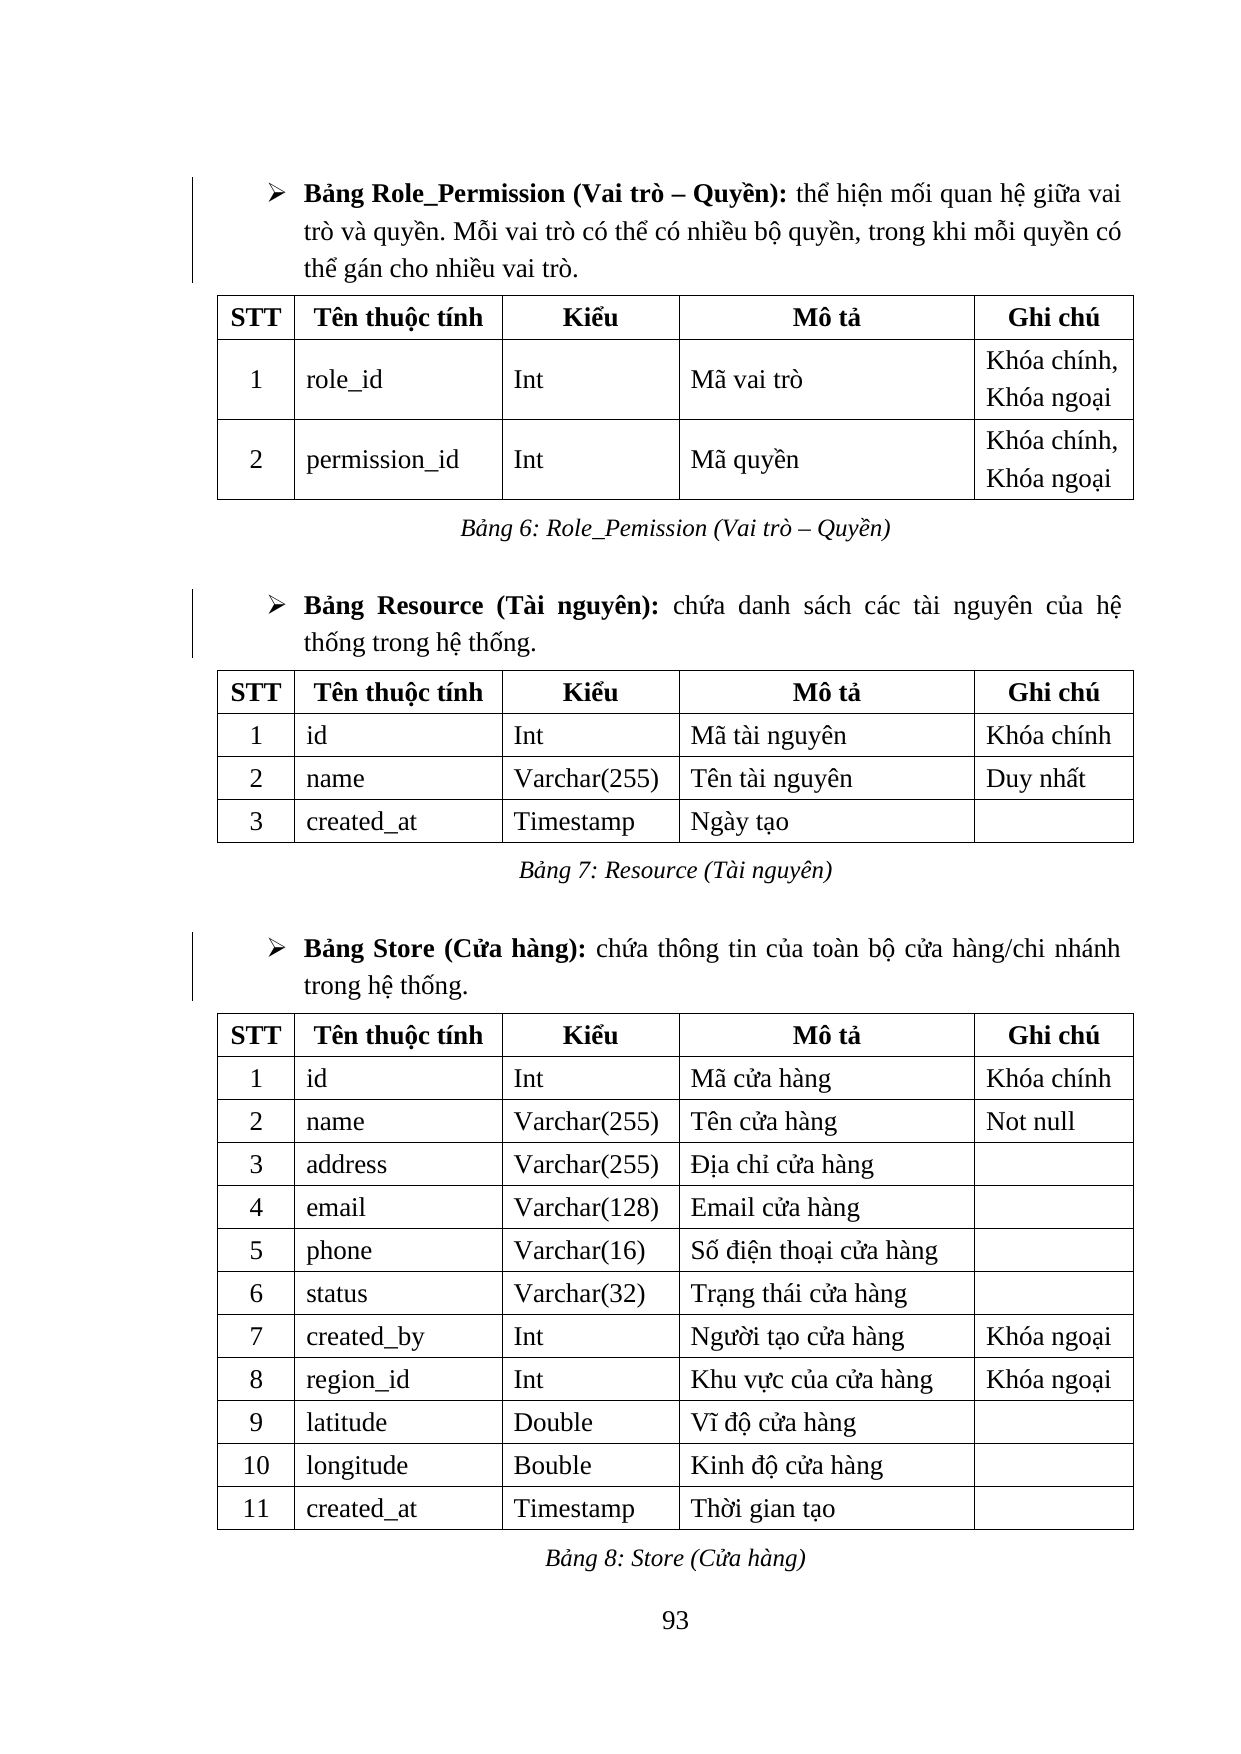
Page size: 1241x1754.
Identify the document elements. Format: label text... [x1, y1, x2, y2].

table_cell 7 [218, 1315, 294, 1357]
table_cell Mã cửa hàng [680, 1057, 974, 1099]
table_cell Số điện thoại cửa hàng [680, 1229, 974, 1271]
table_cell Varchar(255) [503, 757, 679, 799]
table_cell 8 [218, 1358, 294, 1400]
table_cell Double [503, 1401, 679, 1443]
table_cell Varchar(255) [503, 1143, 679, 1185]
table_cell Int [503, 1315, 679, 1357]
table_cell name [295, 757, 502, 799]
table_cell Varchar(255) [503, 1100, 679, 1142]
table_cell role_id [295, 340, 502, 419]
table_header Tên thuộc tính [295, 671, 502, 713]
table_cell Khóa chính [975, 714, 1133, 756]
table_cell [975, 1401, 1133, 1443]
table_cell Tên tài nguyên [680, 757, 974, 799]
table_cell Ngày tạo [680, 800, 974, 842]
table_cell longitude [295, 1444, 502, 1486]
table_cell Địa chỉ cửa hàng [680, 1143, 974, 1185]
table_cell Timestamp [503, 800, 679, 842]
text Bảng 8: Store (Cửa hàng) [229, 1543, 1122, 1572]
table_cell 9 [218, 1401, 294, 1443]
table_cell email [295, 1186, 502, 1228]
table_cell Kinh độ cửa hàng [680, 1444, 974, 1486]
table_cell Int [503, 420, 679, 499]
table_cell 3 [218, 1143, 294, 1185]
table_cell [975, 1143, 1133, 1185]
table_header Kiểu [503, 671, 679, 713]
table_cell [975, 1487, 1133, 1529]
table_cell 10 [218, 1444, 294, 1486]
table_cell Varchar(128) [503, 1186, 679, 1228]
table_cell permission_id [295, 420, 502, 499]
table_cell [975, 1229, 1133, 1271]
table_cell 5 [218, 1229, 294, 1271]
table_cell 1 [218, 340, 294, 419]
table_header Kiểu [503, 296, 679, 338]
table_cell Mã vai trò [680, 340, 974, 419]
table_cell name [295, 1100, 502, 1142]
list Bảng Store (Cửa hàng): chứa thông tin của toàn bộ cửa hàng/chi nhánh trong hệ thống. [266, 932, 1122, 1001]
table_cell 2 [218, 420, 294, 499]
table_header STT [218, 296, 294, 338]
table_cell Thời gian tạo [680, 1487, 974, 1529]
table_cell Int [503, 714, 679, 756]
table_header Ghi chú [975, 671, 1133, 713]
table_cell Mã quyền [680, 420, 974, 499]
table_header Mô tả [680, 671, 974, 713]
table_cell Duy nhất [975, 757, 1133, 799]
table_header Tên thuộc tính [295, 296, 502, 338]
text Bảng 7: Resource (Tài nguyên) [229, 856, 1122, 884]
table_cell Bouble [503, 1444, 679, 1486]
table_cell region_id [295, 1358, 502, 1400]
table_cell [975, 1186, 1133, 1228]
table_cell created_at [295, 800, 502, 842]
table_cell Tên cửa hàng [680, 1100, 974, 1142]
table_cell id [295, 714, 502, 756]
table_cell status [295, 1272, 502, 1314]
table_cell 11 [218, 1487, 294, 1529]
table_cell Vĩ độ cửa hàng [680, 1401, 974, 1443]
table_cell created_by [295, 1315, 502, 1357]
table_header STT [218, 1014, 294, 1056]
table_cell Khóa chính [975, 1057, 1133, 1099]
table_cell Varchar(32) [503, 1272, 679, 1314]
table_cell 2 [218, 1100, 294, 1142]
table_cell Timestamp [503, 1487, 679, 1529]
table_cell 4 [218, 1186, 294, 1228]
list Bảng Role_Permission (Vai trò – Quyền): thể hiện mối quan hệ giữa vai trò và quyền. Mỗi vai trò có thể có nhiều bộ quyền, trong khi mỗi quyền có thể gán cho nhiều vai trò. [266, 177, 1122, 283]
table_cell Người tạo cửa hàng [680, 1315, 974, 1357]
table_header Mô tả [680, 296, 974, 338]
table_cell Mã tài nguyên [680, 714, 974, 756]
table_cell latitude [295, 1401, 502, 1443]
table_cell Khu vực của cửa hàng [680, 1358, 974, 1400]
table_cell [975, 1272, 1133, 1314]
table_cell created_at [295, 1487, 502, 1529]
table_cell Khóa chính, Khóa ngoại [975, 420, 1133, 499]
table_cell [975, 1444, 1133, 1486]
table_cell 1 [218, 1057, 294, 1099]
table_header STT [218, 671, 294, 713]
table_cell Int [503, 1358, 679, 1400]
table_cell id [295, 1057, 502, 1099]
table_header Kiểu [503, 1014, 679, 1056]
table_header Mô tả [680, 1014, 974, 1056]
table_cell Not null [975, 1100, 1133, 1142]
list Bảng Resource (Tài nguyên): chứa danh sách các tài nguyên của hệ thống trong hệ thống. [266, 589, 1122, 658]
table_cell [975, 800, 1133, 842]
table_cell 6 [218, 1272, 294, 1314]
table_cell Varchar(16) [503, 1229, 679, 1271]
table_cell Trạng thái cửa hàng [680, 1272, 974, 1314]
table_cell 1 [218, 714, 294, 756]
text Bảng 6: Role_Pemission (Vai trò – Quyền) [229, 513, 1122, 541]
table_header Ghi chú [975, 296, 1133, 338]
table_cell phone [295, 1229, 502, 1271]
table_cell Int [503, 340, 679, 419]
table_cell Khóa ngoại [975, 1315, 1133, 1357]
table_cell 2 [218, 757, 294, 799]
table_cell Khóa chính, Khóa ngoại [975, 340, 1133, 419]
table_cell address [295, 1143, 502, 1185]
table_header Tên thuộc tính [295, 1014, 502, 1056]
table_header Ghi chú [975, 1014, 1133, 1056]
table_cell Int [503, 1057, 679, 1099]
table_cell 3 [218, 800, 294, 842]
table_cell Khóa ngoại [975, 1358, 1133, 1400]
table_cell Email cửa hàng [680, 1186, 974, 1228]
